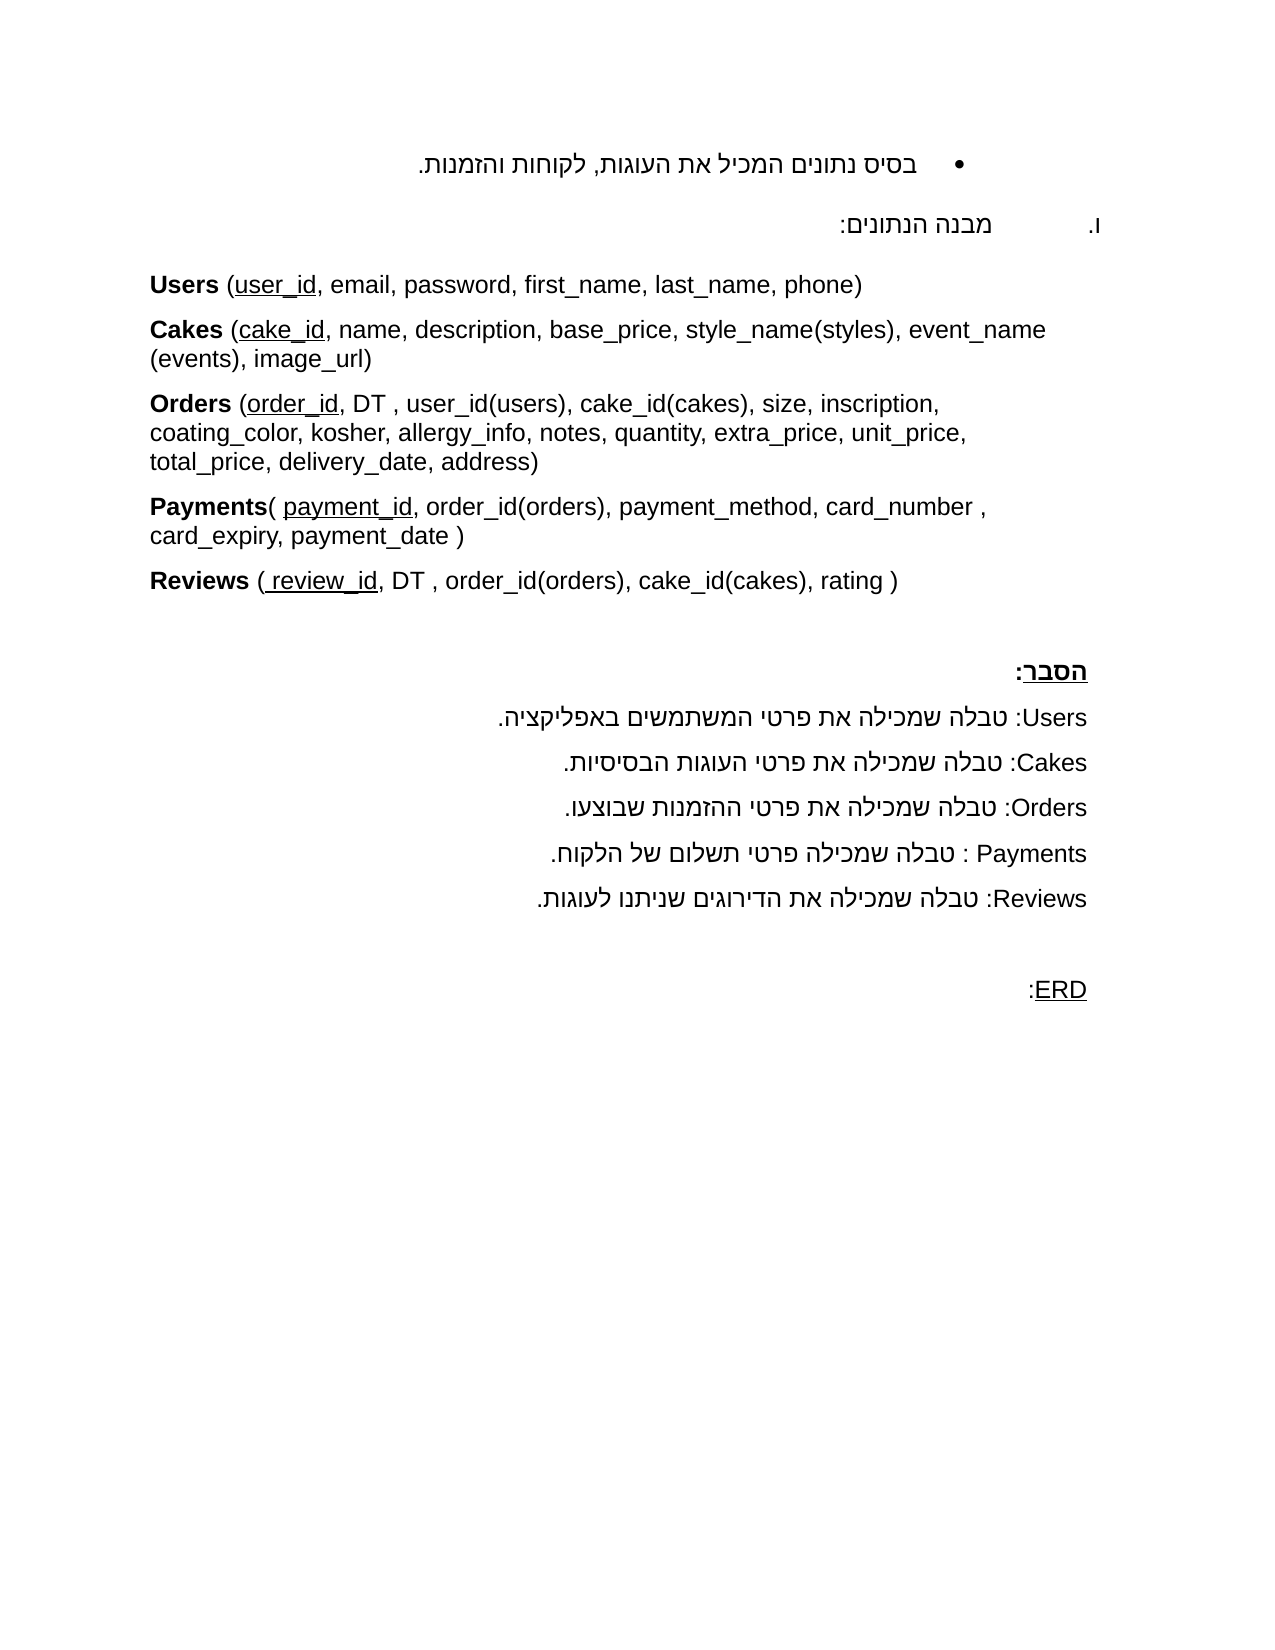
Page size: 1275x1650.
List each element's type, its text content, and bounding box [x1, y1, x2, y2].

text Cakes (cake_id, name, description, base_price, style_name(styles), event_name (events), image_url) [150, 315, 1087, 373]
text הסבר: [150, 657, 1087, 686]
text Users (user_id, email, password, first_name, last_name, phone) [150, 270, 1087, 298]
list מבנה הנתונים: [150, 210, 1087, 239]
text ERD: [150, 975, 1087, 1004]
text Orders (order_id, DT , user_id(users), cake_id(cakes), size, inscription, coating_color, kosher, allergy_info, notes, quantity, extra_price, unit_price, total_price, delivery_date, address) [150, 389, 1087, 476]
list בסיס נתונים המכיל את העוגות, לקוחות והזמנות. [150, 150, 955, 179]
text Payments : טבלה שמכילה פרטי תשלום של הלקוח. [150, 839, 1087, 868]
text Payments( payment_id, order_id(orders), payment_method, card_number , card_expiry, payment_date ) [150, 492, 1087, 550]
text Cakes: טבלה שמכילה את פרטי העוגות הבסיסיות. [150, 748, 1087, 777]
text Reviews: טבלה שמכילה את הדירוגים שניתנו לעוגות. [150, 884, 1087, 913]
text Users: טבלה שמכילה את פרטי המשתמשים באפליקציה. [150, 703, 1087, 731]
text Reviews ( review_id, DT , order_id(orders), cake_id(cakes), rating ) [150, 566, 1087, 595]
text Orders: טבלה שמכילה את פרטי ההזמנות שבוצעו. [150, 793, 1087, 822]
